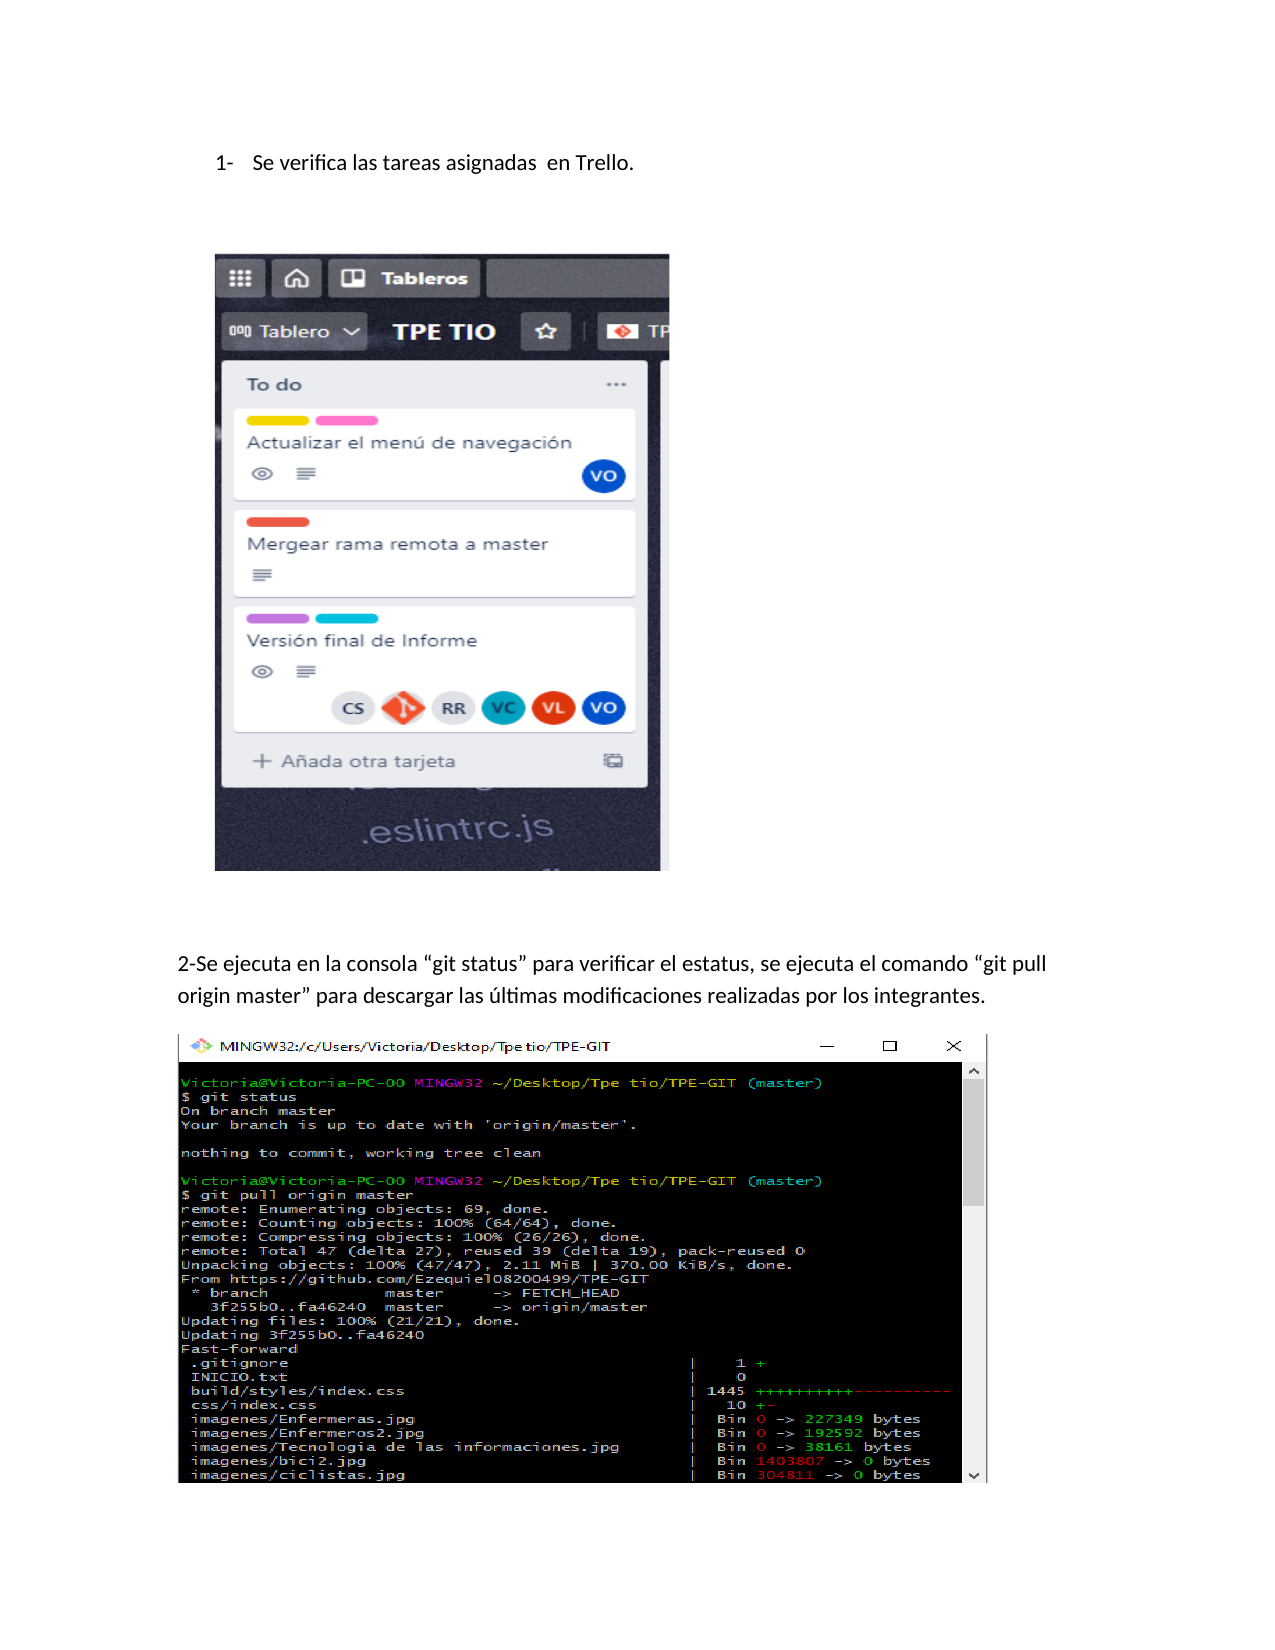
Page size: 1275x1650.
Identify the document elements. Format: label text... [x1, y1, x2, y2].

picture [177, 1034, 989, 1483]
list Se verifica las tareas asignadas en Trello. [215, 148, 1098, 176]
picture [214, 253, 670, 871]
text 2-Se ejecuta en la consola “git status” para verificar el estatus, se ejecuta el comando “git pull origin master” para descargar las últimas modificaciones realizadas por los integrantes. [177, 949, 1098, 1009]
